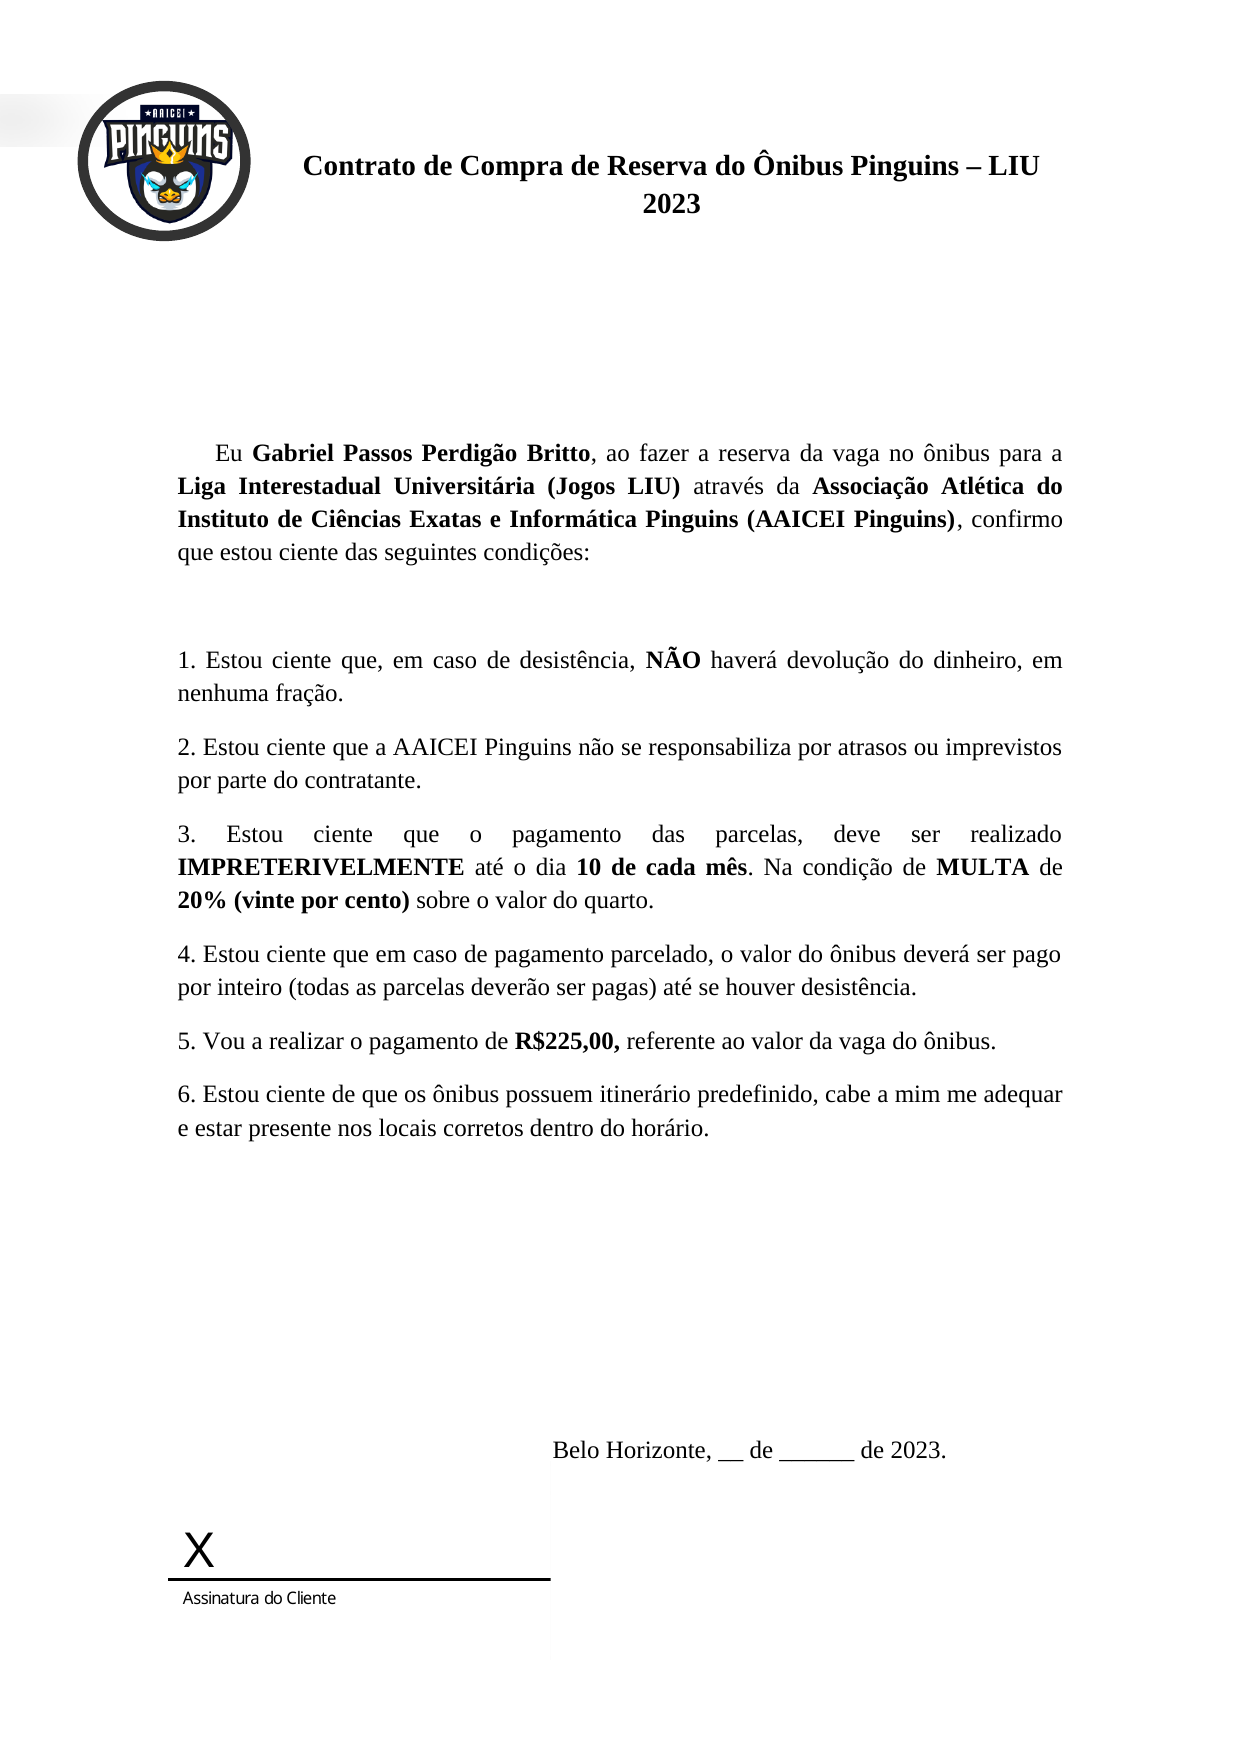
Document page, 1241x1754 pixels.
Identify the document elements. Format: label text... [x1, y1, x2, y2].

text 2. Estou ciente que a AAICEI Pinguins não se responsabiliza por atrasos ou imprevistos por parte do contratante. [177, 732, 1063, 794]
text Contrato de Compra de Reserva do Ônibus Pinguins – LIU 2023 [224, 148, 1063, 220]
text Belo Horizonte, __ de ______ de 2023. [177, 1435, 1063, 1464]
text 3. Estou ciente que o pagamento das parcelas, deve ser realizado IMPRETERIVELMENTE até o dia 10 de cada mês. Na condição de MULTA de 20% (vinte por cento) sobre o valor do quarto. [177, 819, 1063, 914]
text 1. Estou ciente que, em caso de desistência, NÃO haverá devolução do dinheiro, em nenhuma fração. [177, 645, 1063, 707]
picture [89, 92, 240, 230]
text 5. Vou a realizar o pagamento de R$225,00, referente ao valor da vaga do ônibus. [177, 1026, 1063, 1054]
text 4. Estou ciente que em caso de pagamento parcelado, o valor do ônibus deverá ser pago por inteiro (todas as parcelas deverão ser pagas) até se houver desistência. [177, 939, 1063, 1001]
text Eu Gabriel Passos Perdigão Britto, ao fazer a reserva da vaga no ônibus para a Liga Interestadual Universitária (Jogos LIU) através da Associação Atlética do Instituto de Ciências Exatas e Informática Pinguins (AAICEI Pinguins), confirmo que estou ciente das seguintes condições: [177, 438, 1063, 566]
text 6. Estou ciente de que os ônibus possuem itinerário predefinido, cabe a mim me adequar e estar presente nos locais corretos dentro do horário. [177, 1079, 1063, 1141]
